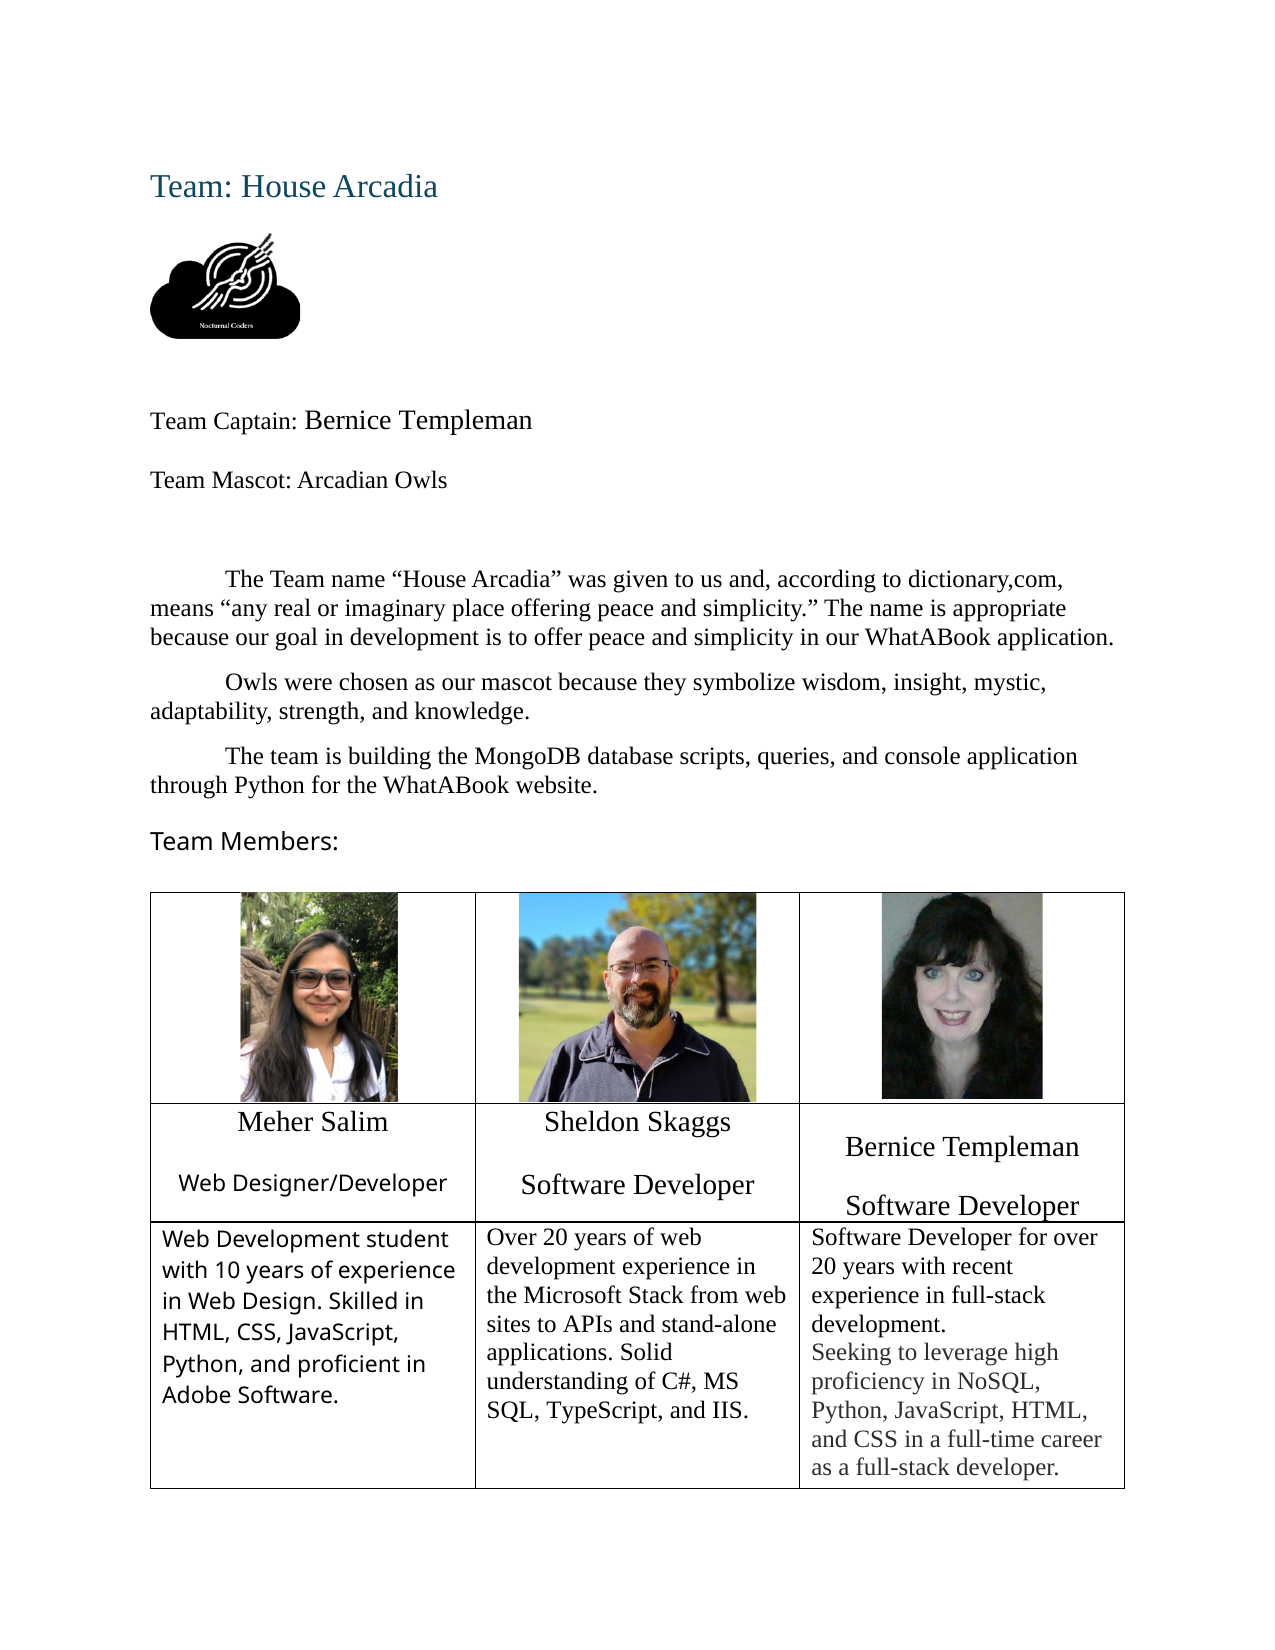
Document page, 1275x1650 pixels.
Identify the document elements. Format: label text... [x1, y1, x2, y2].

text The team is building the MongoDB database scripts, queries, and console application through Python for the WhatABook website. [150, 741, 1125, 799]
picture [518, 893, 757, 1102]
text Team Captain: Bernice Templeman [150, 403, 1125, 436]
text Team Members: [150, 824, 1125, 858]
table_cell Meher Salim Web Designer/Developer [151, 1104, 475, 1221]
picture [881, 893, 1043, 1099]
text The Team name “House Arcadia” was given to us and, according to dictionary,com, means “any real or imaginary place offering peace and simplicity.” The name is appropriate because our goal in development is to offer peace and simplicity in our WhatABook application. [150, 564, 1125, 651]
table_cell Bernice Templeman Software Developer [800, 1104, 1124, 1221]
table_cell Web Development student with 10 years of experience in Web Design. Skilled in HTML, CSS, JavaScript, Python, and proficient in Adobe Software. [151, 1223, 475, 1488]
table_cell Sheldon Skaggs Software Developer [476, 1104, 799, 1221]
picture [241, 893, 398, 1102]
subtitle Team: House Arcadia [150, 167, 1125, 205]
table_header [151, 893, 475, 1103]
text Owls were chosen as our mascot because they symbolize wisdom, insight, mystic, adaptability, strength, and knowledge. [150, 667, 1125, 725]
table_header [476, 893, 799, 1103]
picture [150, 219, 300, 369]
text Team Mascot: Arcadian Owls [150, 465, 1125, 494]
table_cell Over 20 years of web development experience in the Microsoft Stack from web sites to APIs and stand-alone applications. Solid understanding of C#, MS SQL, TypeScript, and IIS. [476, 1223, 799, 1488]
table_header [800, 893, 1124, 1103]
table_cell Software Developer for over 20 years with recent experience in full-stack development. Seeking to leverage high proficiency in NoSQL, Python, JavaScript, HTML, and CSS in a full-time career as a full-stack developer. [800, 1223, 1124, 1488]
